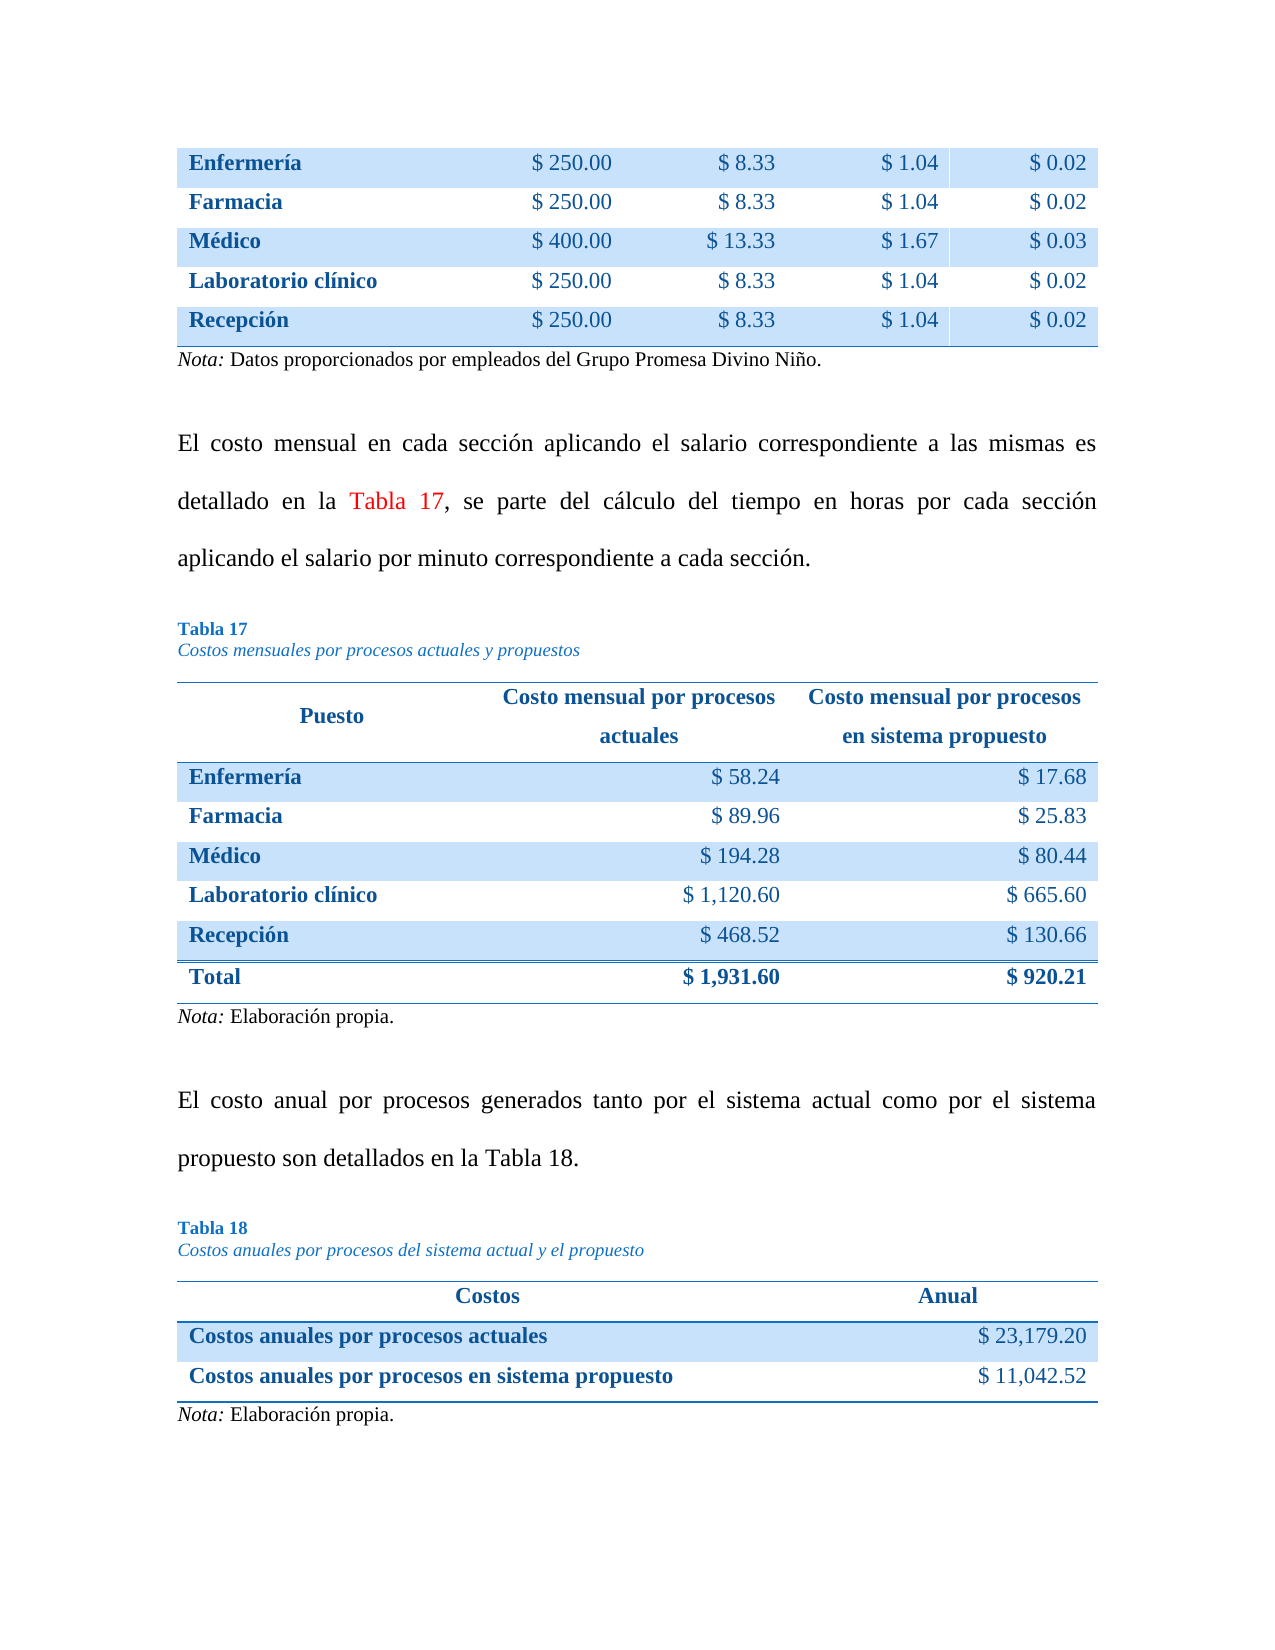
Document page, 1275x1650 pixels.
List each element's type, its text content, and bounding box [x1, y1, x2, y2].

table_cell $ 0.02 [950, 188, 1098, 228]
table_header Anual [798, 1282, 1098, 1321]
text Nota: Elaboración propia. [177, 1004, 1098, 1028]
table_cell $ 1.67 [786, 228, 949, 267]
table_cell Recepción [177, 921, 486, 960]
table_cell $ 468.52 [486, 921, 791, 960]
table_header Costos [177, 1282, 798, 1321]
table_header Costo mensual por procesos en sistema propuesto [791, 683, 1098, 762]
table_cell Médico [177, 842, 486, 881]
table_cell $ 1,931.60 [486, 963, 791, 1003]
text Nota: Elaboración propia. [177, 1403, 1098, 1426]
table_cell $ 0.02 [950, 307, 1098, 346]
table_cell $ 194.28 [486, 842, 791, 881]
table_cell Médico [177, 228, 483, 267]
table_cell $ 58.24 [486, 763, 791, 802]
table_cell $ 8.33 [623, 188, 786, 228]
table_cell $ 250.00 [483, 188, 623, 228]
table_cell $ 80.44 [791, 842, 1098, 881]
table_cell $ 0.02 [950, 148, 1098, 188]
table_cell Farmacia [177, 188, 483, 228]
table_cell $ 250.00 [483, 267, 623, 307]
table_cell $ 11,042.52 [798, 1362, 1098, 1401]
table_cell $ 0.03 [950, 228, 1098, 267]
table_cell Farmacia [177, 802, 486, 842]
table_cell $ 1,120.60 [486, 881, 791, 921]
table_cell $ 0.02 [950, 267, 1098, 307]
table_cell $ 250.00 [483, 307, 623, 346]
table_cell $ 1.04 [786, 188, 949, 228]
text Nota: Datos proporcionados por empleados del Grupo Promesa Divino Niño. [177, 347, 1098, 371]
table_cell Costos anuales por procesos en sistema propuesto [177, 1362, 798, 1401]
table_cell Laboratorio clínico [177, 881, 486, 921]
table_cell Enfermería [177, 763, 486, 802]
table_cell $ 8.33 [623, 307, 786, 346]
table_cell $ 1.04 [786, 267, 949, 307]
table_cell Recepción [177, 307, 483, 346]
table_cell $ 17.68 [791, 763, 1098, 802]
table_cell $ 665.60 [791, 881, 1098, 921]
table_cell Laboratorio clínico [177, 267, 483, 307]
table_cell Enfermería [177, 148, 483, 188]
table_header Costo mensual por procesos actuales [486, 683, 791, 762]
table_cell $ 8.33 [623, 148, 786, 188]
table_cell $ 920.21 [791, 963, 1098, 1003]
table_cell $ 13.33 [623, 228, 786, 267]
table_cell $ 250.00 [483, 148, 623, 188]
table_cell $ 8.33 [623, 267, 786, 307]
table_cell $ 1.04 [786, 307, 949, 346]
table_cell $ 130.66 [791, 921, 1098, 960]
table_header Puesto [177, 683, 486, 762]
table_cell $ 89.96 [486, 802, 791, 842]
table_cell $ 1.04 [786, 148, 949, 188]
table_cell $ 23,179.20 [798, 1323, 1098, 1362]
table_cell Total [177, 963, 486, 1003]
table_cell Costos anuales por procesos actuales [177, 1323, 798, 1362]
table_cell $ 25.83 [791, 802, 1098, 842]
table_cell $ 400.00 [483, 228, 623, 267]
